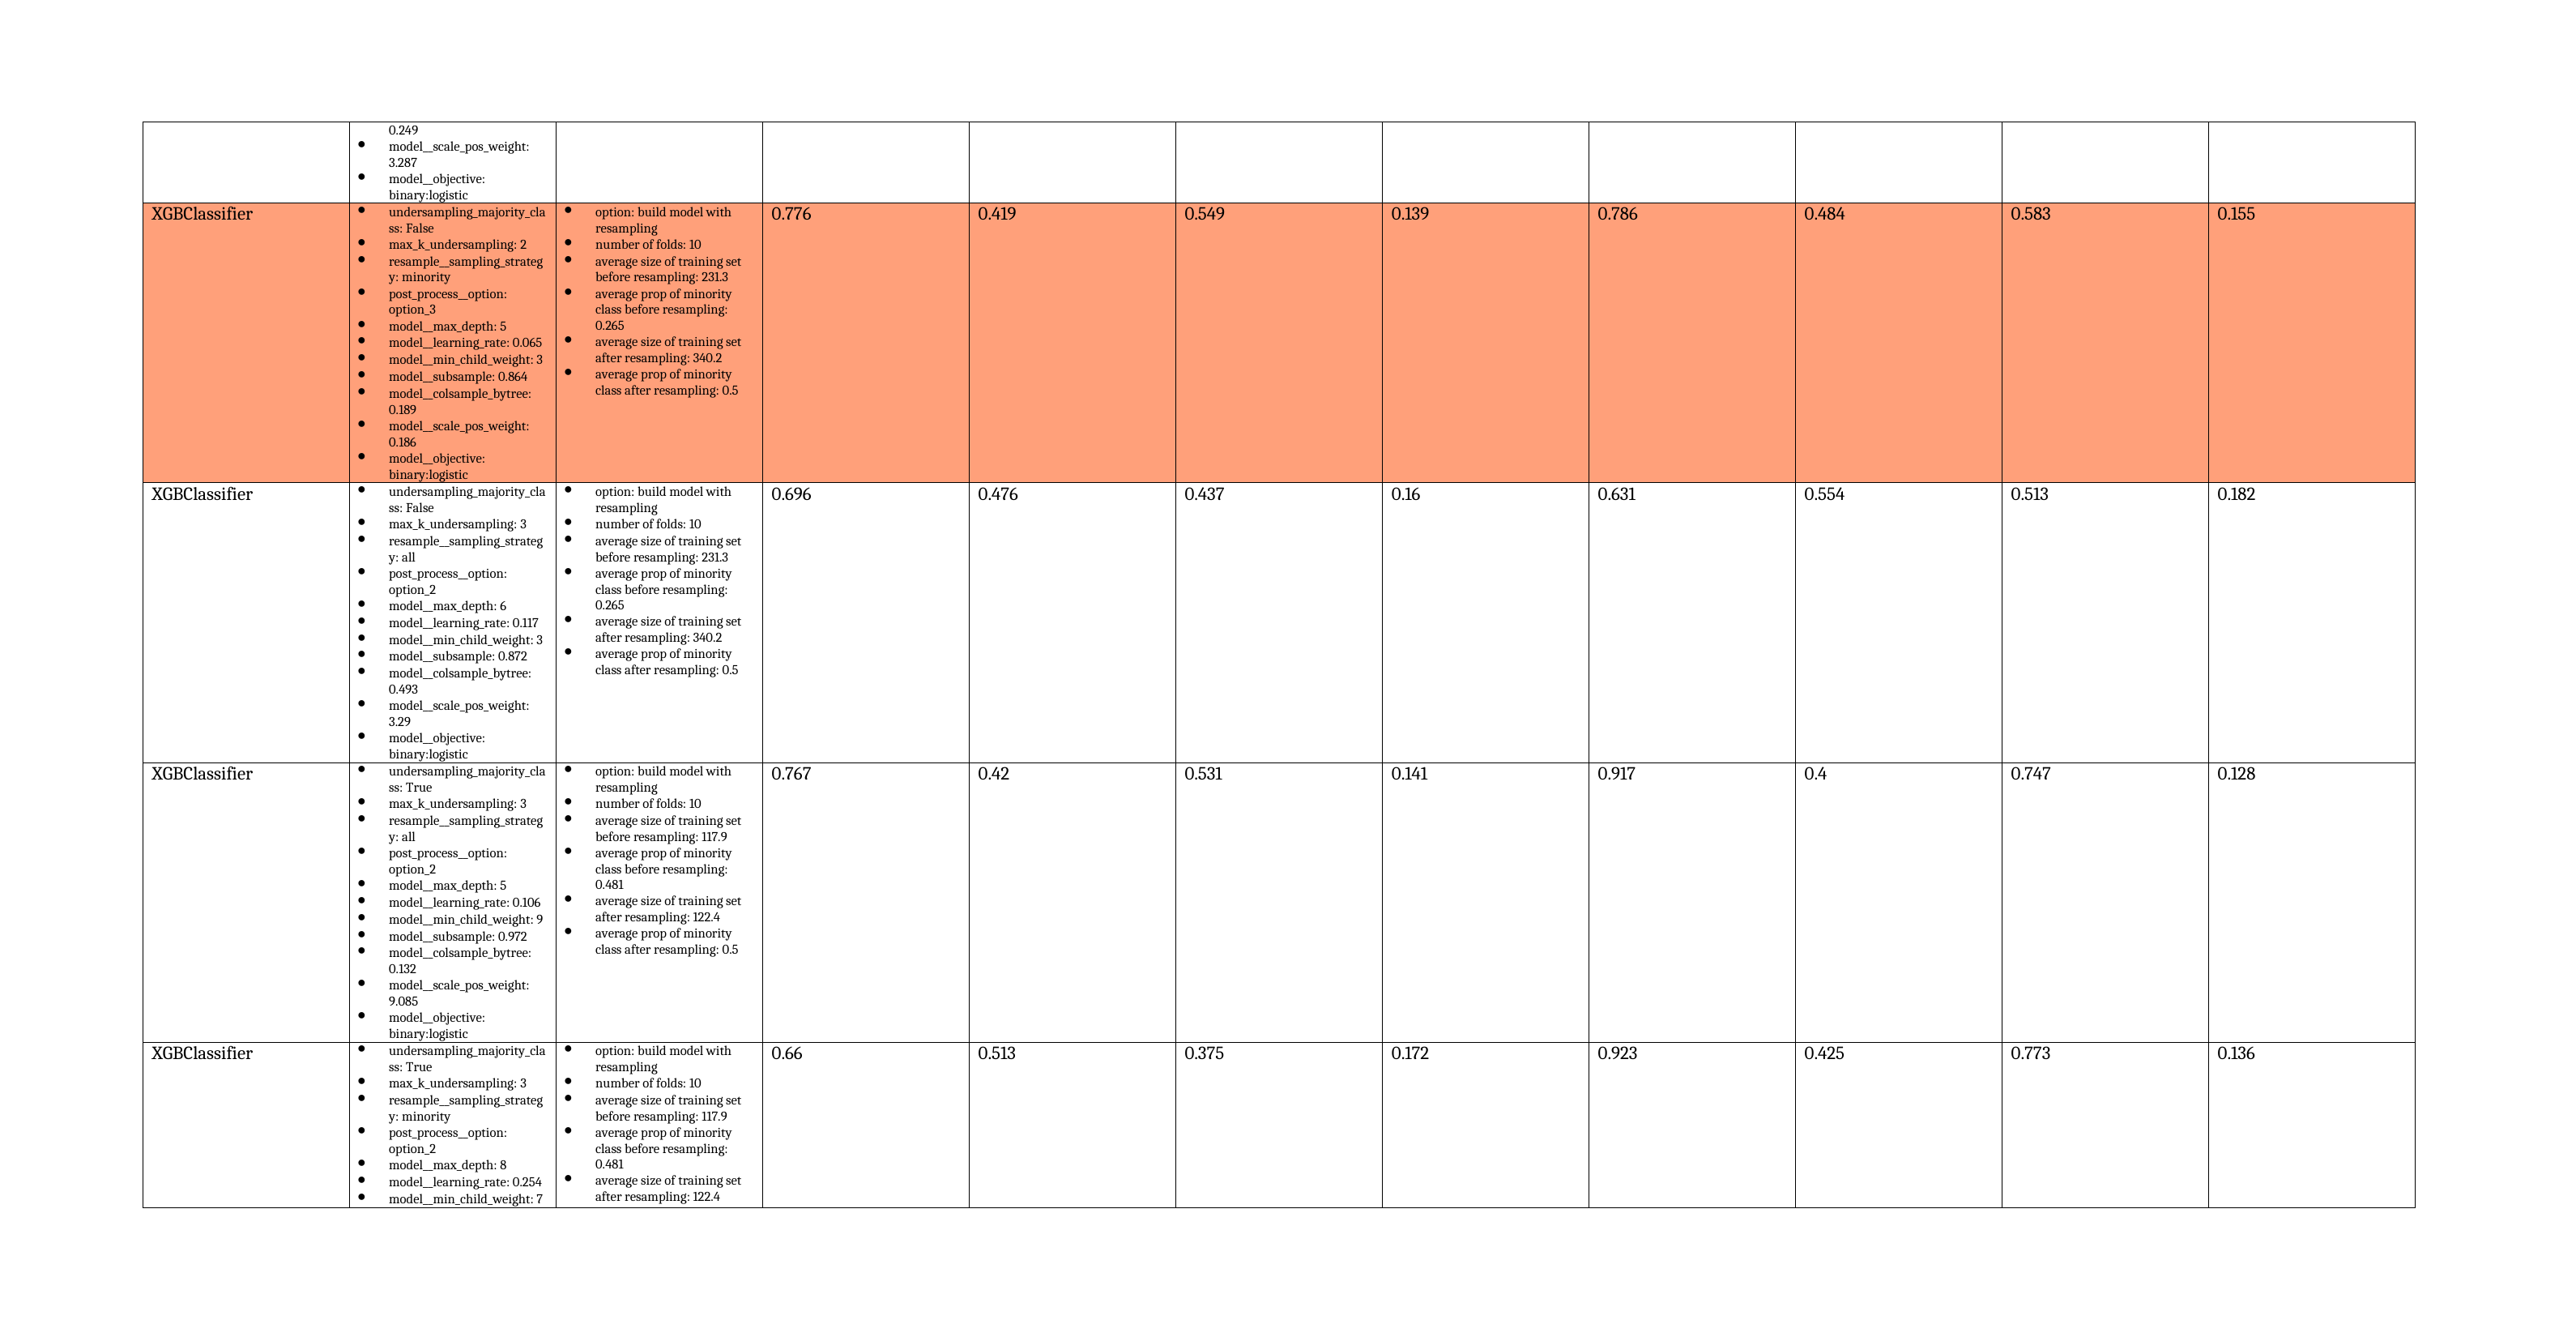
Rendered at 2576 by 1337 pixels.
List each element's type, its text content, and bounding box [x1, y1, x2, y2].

table_cell 0.136 [2209, 1043, 2415, 1207]
table_cell XGBClassifier [143, 122, 349, 203]
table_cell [557, 1043, 762, 1207]
table_cell 0.476 [970, 483, 1175, 762]
table_cell 0.152 [1383, 122, 1589, 203]
table_cell 0.464 [2002, 122, 2208, 203]
table_cell 0.484 [1796, 203, 2002, 482]
table_cell 0.773 [2002, 1043, 2208, 1207]
table_cell 0.155 [2209, 203, 2415, 482]
table_cell 0.696 [763, 483, 969, 762]
table_cell 0.425 [1796, 1043, 2002, 1207]
table_cell 0.66 [763, 1043, 969, 1207]
table_cell 0.767 [763, 763, 969, 1042]
table_cell 0.4 [1796, 763, 2002, 1042]
table_cell 0.375 [1176, 1043, 1382, 1207]
table_cell 0.128 [2209, 763, 2415, 1042]
table_cell 0.513 [2002, 483, 2208, 762]
table_cell 0.455 [970, 122, 1175, 203]
table_cell XGBClassifier [143, 763, 349, 1042]
table_cell 0.554 [1796, 483, 2002, 762]
table_cell 0.776 [763, 203, 969, 482]
table_cell 0.42 [970, 763, 1175, 1042]
table_cell 0.583 [2002, 203, 2208, 482]
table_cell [350, 122, 556, 203]
table_cell 0.513 [970, 1043, 1175, 1207]
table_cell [350, 1043, 556, 1207]
table_cell XGBClassifier [143, 483, 349, 762]
table_cell 0.786 [1589, 203, 1795, 482]
table_cell 0.139 [1383, 203, 1589, 482]
table_cell 0.531 [1176, 763, 1382, 1042]
table_cell 0.631 [1589, 483, 1795, 762]
table_cell 0.172 [1383, 1043, 1589, 1207]
table_cell 0.182 [2209, 483, 2415, 762]
table_cell undersampling_majority_class: True max_k_undersampling: 3 resample__sampling_strategy: all post_process__option: option_2 model__max_depth: 5 model__learning_rate: 0.106 model__min_child_weight: 9 model__subsample: 0.972 model__colsample_bytree: 0.132 model__scale_pos_weight: 9.085 model__objective: binary:logistic [350, 763, 556, 1042]
table_cell 0.19 [2209, 122, 2415, 203]
table_cell undersampling_majority_class: False max_k_undersampling: 3 resample__sampling_strategy: all post_process__option: option_2 model__max_depth: 6 model__learning_rate: 0.117 model__min_child_weight: 3 model__subsample: 0.872 model__colsample_bytree: 0.493 model__scale_pos_weight: 3.29 model__objective: binary:logistic [350, 483, 556, 762]
table_cell 0.489 [1176, 122, 1382, 203]
table_cell 0.917 [1589, 763, 1795, 1042]
table_cell 0.923 [1589, 1043, 1795, 1207]
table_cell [557, 122, 762, 203]
table_cell 0.437 [1176, 483, 1382, 762]
table_cell 0.619 [1589, 122, 1795, 203]
table_cell 0.575 [1796, 122, 2002, 203]
table_cell 0.16 [1383, 483, 1589, 762]
table_cell XGBClassifier [143, 1043, 349, 1207]
table_cell 0.549 [1176, 203, 1382, 482]
table_cell 0.419 [970, 203, 1175, 482]
table_cell 0.141 [1383, 763, 1589, 1042]
table_cell undersampling_majority_class: False max_k_undersampling: 2 resample__sampling_strategy: minority post_process__option: option_3 model__max_depth: 5 model__learning_rate: 0.065 model__min_child_weight: 3 model__subsample: 0.864 model__colsample_bytree: 0.189 model__scale_pos_weight: 0.186 model__objective: binary:logistic [350, 203, 556, 482]
table_cell 0.747 [2002, 763, 2208, 1042]
table_cell 0.734 [763, 122, 969, 203]
table_cell XGBClassifier [143, 203, 349, 482]
